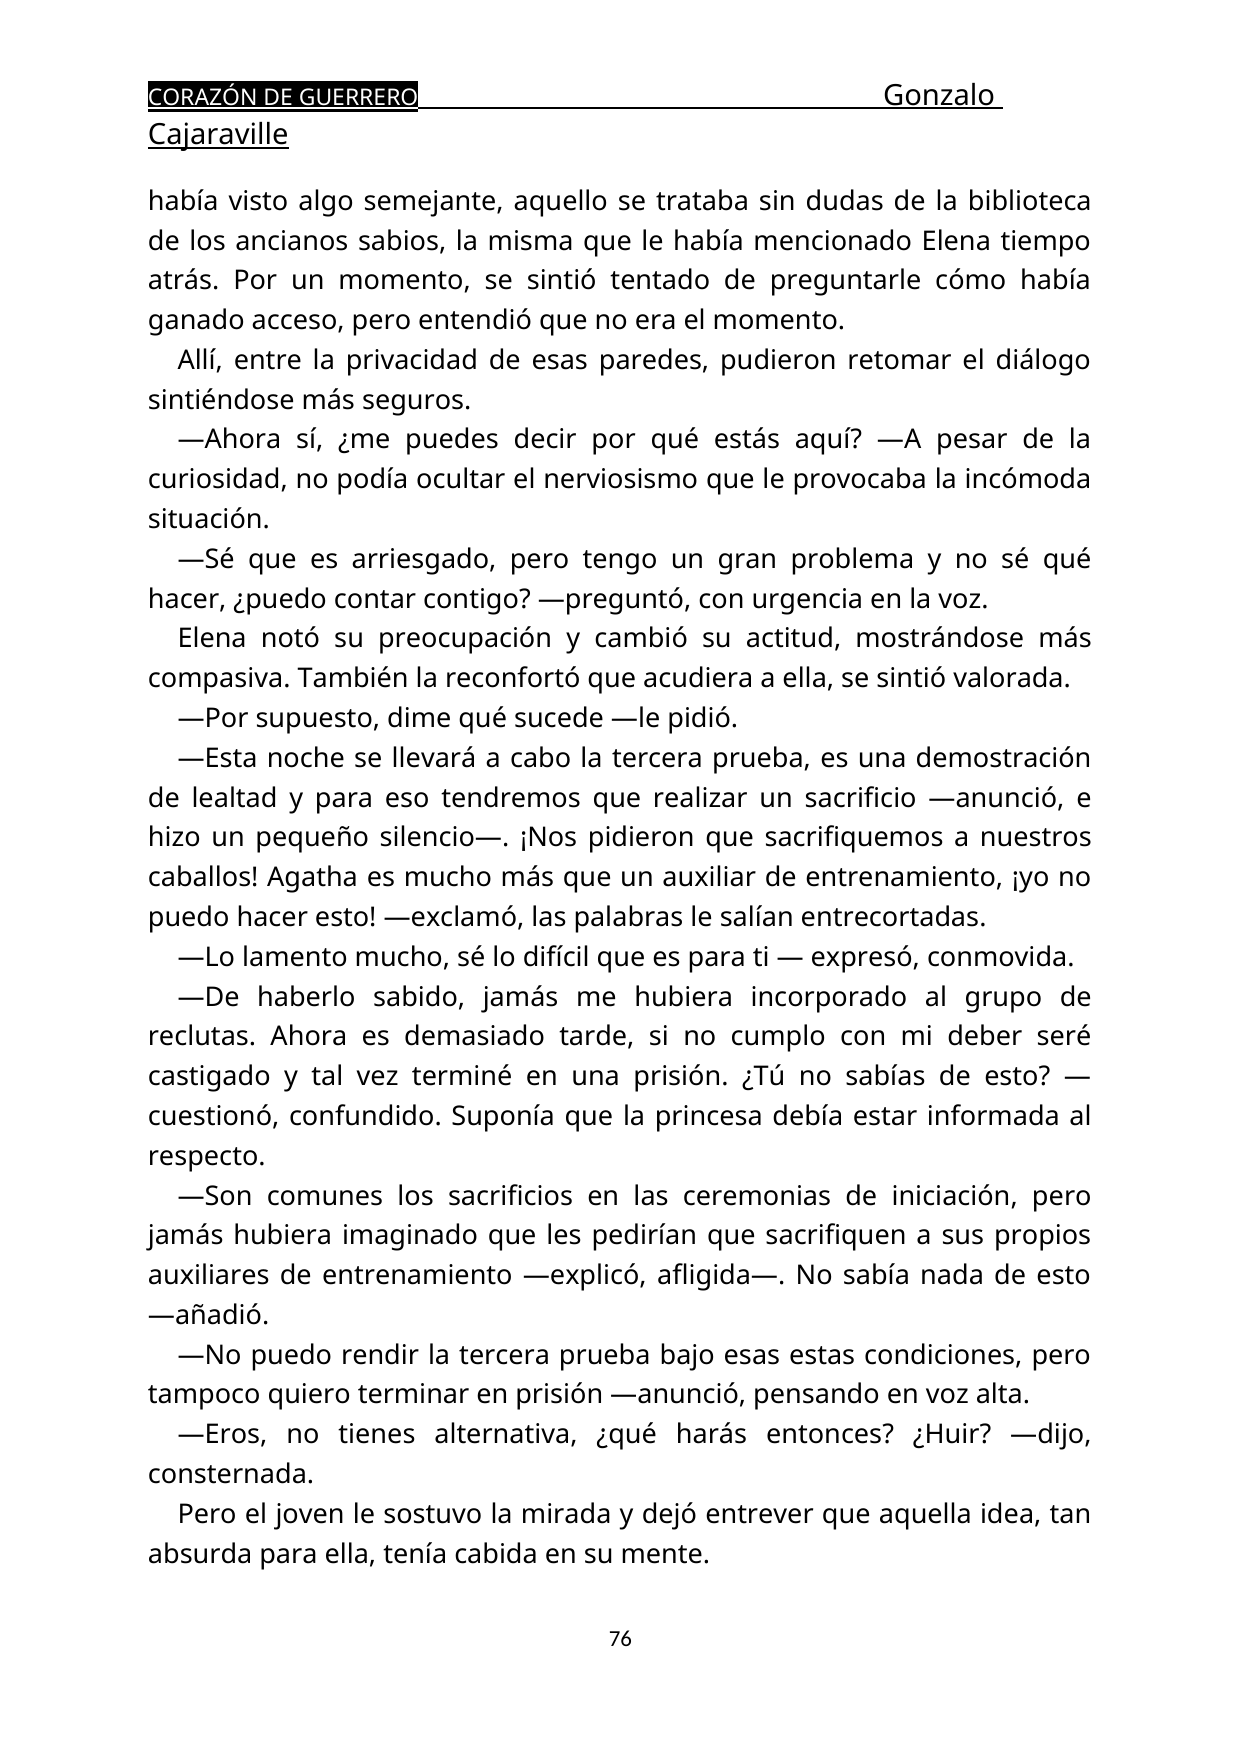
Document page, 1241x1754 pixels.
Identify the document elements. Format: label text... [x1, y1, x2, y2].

text —Ahora sí, ¿me puedes decir por qué estás aquí? —A pesar de la curiosidad, no podía ocultar el nerviosismo que le provocaba la incómoda situación. [148, 420, 1092, 536]
text —De haberlo sabido, jamás me hubiera incorporado al grupo de reclutas. Ahora es demasiado tarde, si no cumplo con mi deber seré castigado y tal vez terminé en una prisión. ¿Tú no sabías de esto? —cuestionó, confundido. Suponía que la princesa debía estar informada al respecto. [148, 977, 1092, 1173]
text —Eros, no tienes alternativa, ¿qué harás entonces? ¿Huir? —dijo, consternada. [148, 1415, 1092, 1491]
text Elena notó su preocupación y cambió su actitud, mostrándose más compasiva. También la reconfortó que acudiera a ella, se sintió valorada. [148, 619, 1092, 696]
text Pero el joven le sostuvo la mirada y dejó entrever que aquella idea, tan absurda para ella, tenía cabida en su mente. [148, 1494, 1092, 1571]
text —No puedo rendir la tercera prueba bajo esas estas condiciones, pero tampoco quiero terminar en prisión —anunció, pensando en voz alta. [148, 1335, 1092, 1412]
text —Son comunes los sacrificios en las ceremonias de iniciación, pero jamás hubiera imaginado que les pedirían que sacrifiquen a sus propios auxiliares de entrenamiento —explicó, afligida—. No sabía nada de esto —añadió. [148, 1176, 1092, 1332]
text —Esta noche se llevará a cabo la tercera prueba, es una demostración de lealtad y para eso tendremos que realizar un sacrificio —anunció, e hizo un pequeño silencio—. ¡Nos pidieron que sacrifiquemos a nuestros caballos! Agatha es mucho más que un auxiliar de entrenamiento, ¡yo no puedo hacer esto! —exclamó, las palabras le salían entrecortadas. [148, 738, 1092, 934]
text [148, 181, 1092, 337]
text —Sé que es arriesgado, pero tengo un gran problema y no sé qué hacer, ¿puedo contar contigo? —preguntó, con urgencia en la voz. [148, 539, 1092, 616]
text Allí, entre la privacidad de esas paredes, pudieron retomar el diálogo sintiéndose más seguros. [148, 340, 1092, 417]
text —Por supuesto, dime qué sucede —le pidió. [148, 698, 1092, 735]
text —Lo lamento mucho, sé lo difícil que es para ti — expresó, conmovida. [148, 937, 1092, 974]
